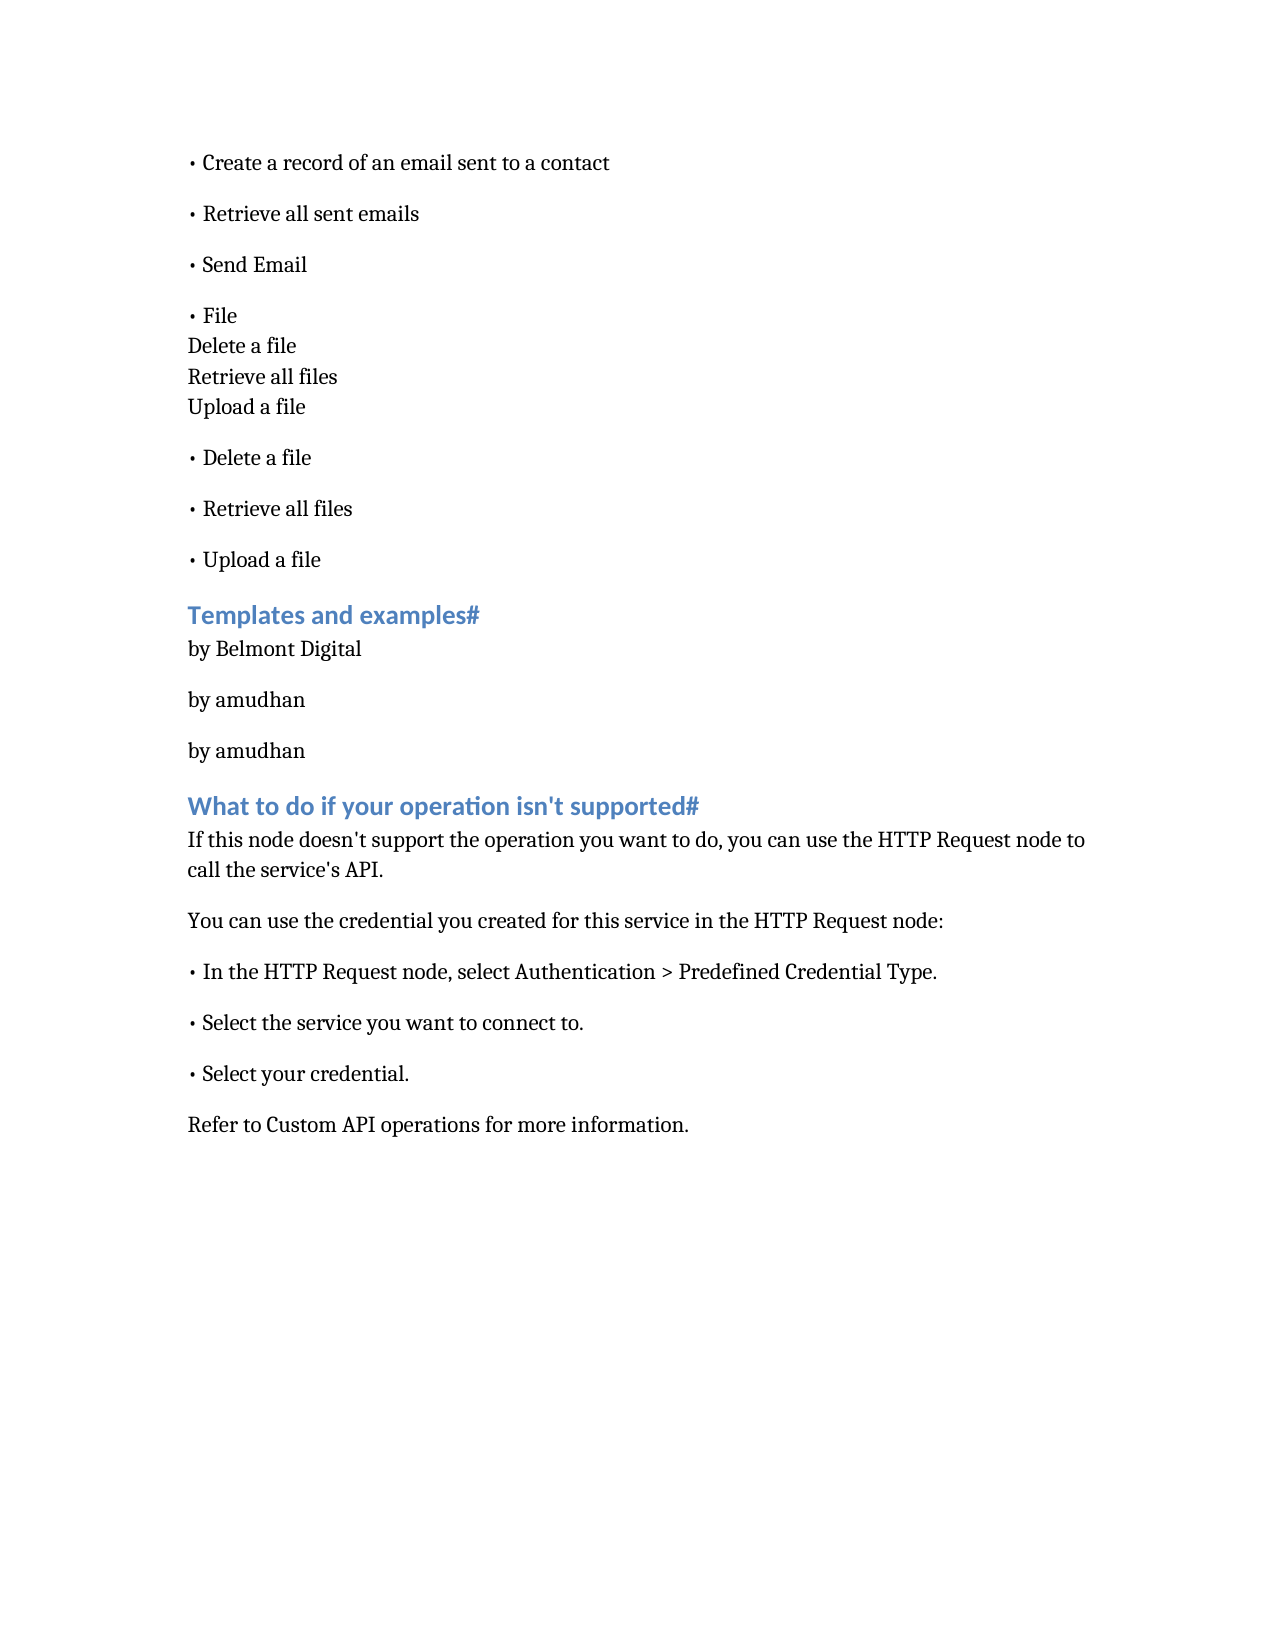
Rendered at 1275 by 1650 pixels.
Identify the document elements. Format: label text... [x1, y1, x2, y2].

text • In the HTTP Request node, select Authentication > Predefined Credential Type. [187, 959, 1087, 986]
text • Create a record of an email sent to a contact [187, 150, 1087, 176]
text by amudhan [187, 738, 1087, 764]
text • Send Email [187, 252, 1087, 278]
text You can use the credential you created for this service in the HTTP Request node: [187, 908, 1087, 934]
text • Delete a file [187, 445, 1087, 471]
subtitle What to do if your operation isn't supported# [187, 789, 1087, 822]
text • Retrieve all files [187, 496, 1087, 522]
text by amudhan [187, 687, 1087, 713]
text • Retrieve all sent emails [187, 201, 1087, 227]
text • Select your credential. [187, 1061, 1087, 1088]
text • File Delete a file Retrieve all files Upload a file [187, 303, 1087, 420]
subtitle Templates and examples# [187, 598, 1087, 631]
text If this node doesn't support the operation you want to do, you can use the HTTP Request node to call the service's API. [187, 827, 1087, 883]
text • Select the service you want to connect to. [187, 1010, 1087, 1037]
text by Belmont Digital [187, 636, 1087, 662]
text • Upload a file [187, 547, 1087, 573]
text Refer to Custom API operations for more information. [187, 1112, 1087, 1139]
